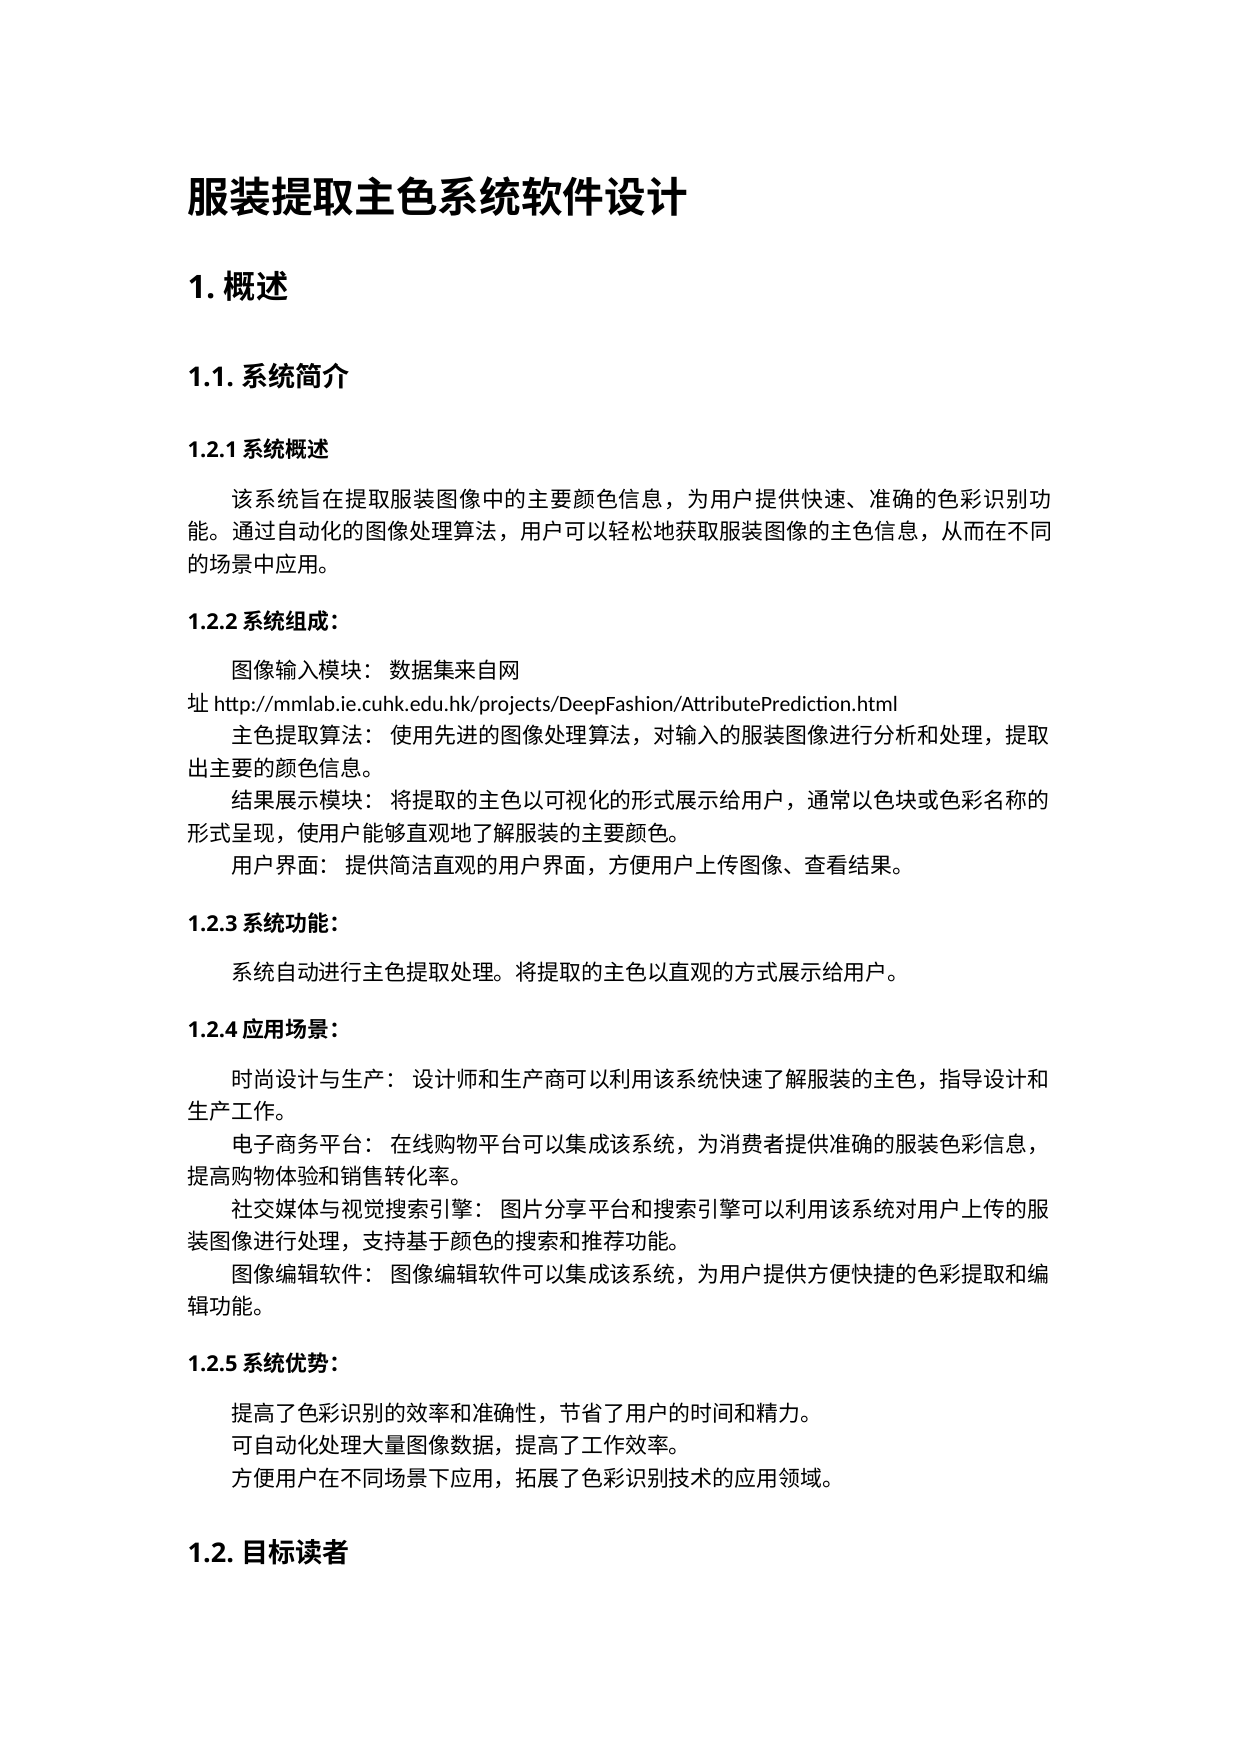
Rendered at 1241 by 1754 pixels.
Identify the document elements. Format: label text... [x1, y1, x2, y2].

text 用户界面： 提供简洁直观的用户界面，方便用户上传图像、查看结果。 [187, 848, 1053, 880]
text 该系统旨在提取服装图像中的主要颜色信息，为用户提供快速、准确的色彩识别功能。通过自动化的图像处理算法，用户可以轻松地获取服装图像的主色信息，从而在不同的场景中应用。 [187, 481, 1053, 579]
subtitle 服装提取主色系统软件设计 [187, 162, 1053, 227]
subtitle 1.2.1系统概述 [187, 432, 1053, 464]
text 社交媒体与视觉搜索引擎： 图片分享平台和搜索引擎可以利用该系统对用户上传的服装图像进行处理，支持基于颜色的搜索和推荐功能。 [187, 1191, 1053, 1256]
subtitle 概述 [187, 252, 1053, 317]
subtitle 1.2.5系统优势： [187, 1346, 1053, 1379]
text 提高了色彩识别的效率和准确性，节省了用户的时间和精力。 [187, 1395, 1053, 1428]
text 图像编辑软件： 图像编辑软件可以集成该系统，为用户提供方便快捷的色彩提取和编辑功能。 [187, 1256, 1053, 1321]
text 可自动化处理大量图像数据，提高了工作效率。 [187, 1428, 1053, 1460]
text 主色提取算法： 使用先进的图像处理算法，对输入的服装图像进行分析和处理，提取出主要的颜色信息。 [187, 718, 1053, 783]
subtitle 1.1. 系统简介 [187, 342, 1053, 407]
text 方便用户在不同场景下应用，拓展了色彩识别技术的应用领域。 [187, 1460, 1053, 1493]
text 时尚设计与生产： 设计师和生产商可以利用该系统快速了解服装的主色，指导设计和生产工作。 [187, 1061, 1053, 1126]
subtitle 1.2.4应用场景： [187, 1012, 1053, 1044]
text 结果展示模块： 将提取的主色以可视化的形式展示给用户，通常以色块或色彩名称的形式呈现，使用户能够直观地了解服装的主要颜色。 [187, 783, 1053, 848]
subtitle 1.2.2系统组成： [187, 604, 1053, 636]
subtitle 1.2.3系统功能： [187, 905, 1053, 938]
text 系统自动进行主色提取处理。将提取的主色以直观的方式展示给用户。 [187, 954, 1053, 987]
subtitle 1.2. 目标读者 [187, 1518, 1053, 1583]
text 电子商务平台： 在线购物平台可以集成该系统，为消费者提供准确的服装色彩信息，提高购物体验和销售转化率。 [187, 1126, 1053, 1191]
text 图像输入模块： 数据集来自网址http://mmlab.ie.cuhk.edu.hk/projects/DeepFashion/AttributePrediction.html [187, 653, 1053, 718]
